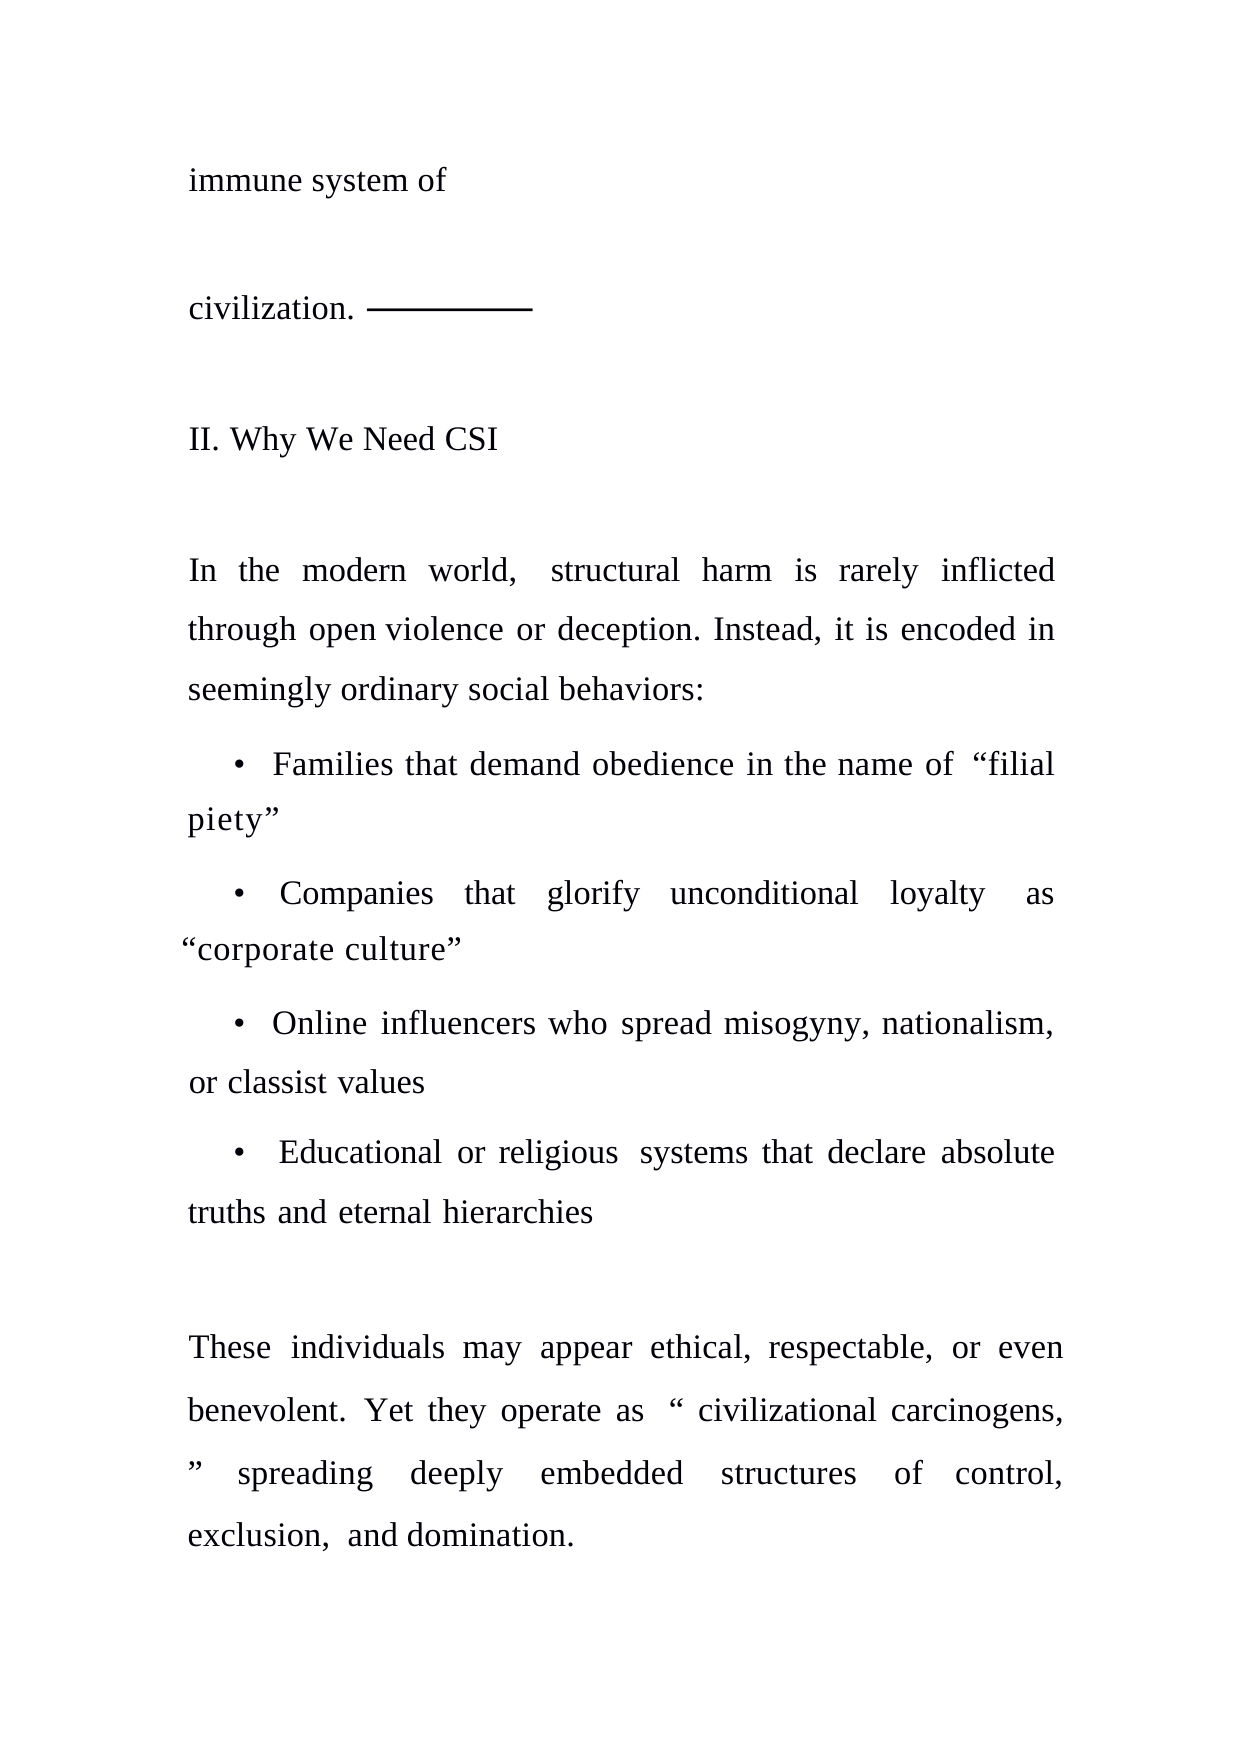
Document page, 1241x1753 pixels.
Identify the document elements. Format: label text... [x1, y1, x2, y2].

text • Companies that glorify unconditional loyalty as “corporate culture” [181, 873, 1055, 968]
text • Families that demand obedience in the name of “filial piety” [187, 743, 1056, 838]
text • Online influencers who spread misogyny, nationalism, or classist values [188, 1002, 1056, 1101]
text immune system of civilization. ⸻ [188, 159, 622, 327]
text These individuals may appear ethical, respectable, or even benevolent. Yet they operate as “ civilizational carcinogens, ” spreading deeply embedded structures of control, exclusion, and domination. [187, 1327, 1063, 1554]
text • Educational or religious systems that declare absolute truths and eternal hierarchies [188, 1132, 1056, 1231]
text II. Why We Need CSI [188, 419, 1063, 465]
text In the modern world, structural harm is rarely inflicted through open violence or deception. Instead, it is encoded in seemingly ordinary social behaviors: [188, 549, 1056, 707]
